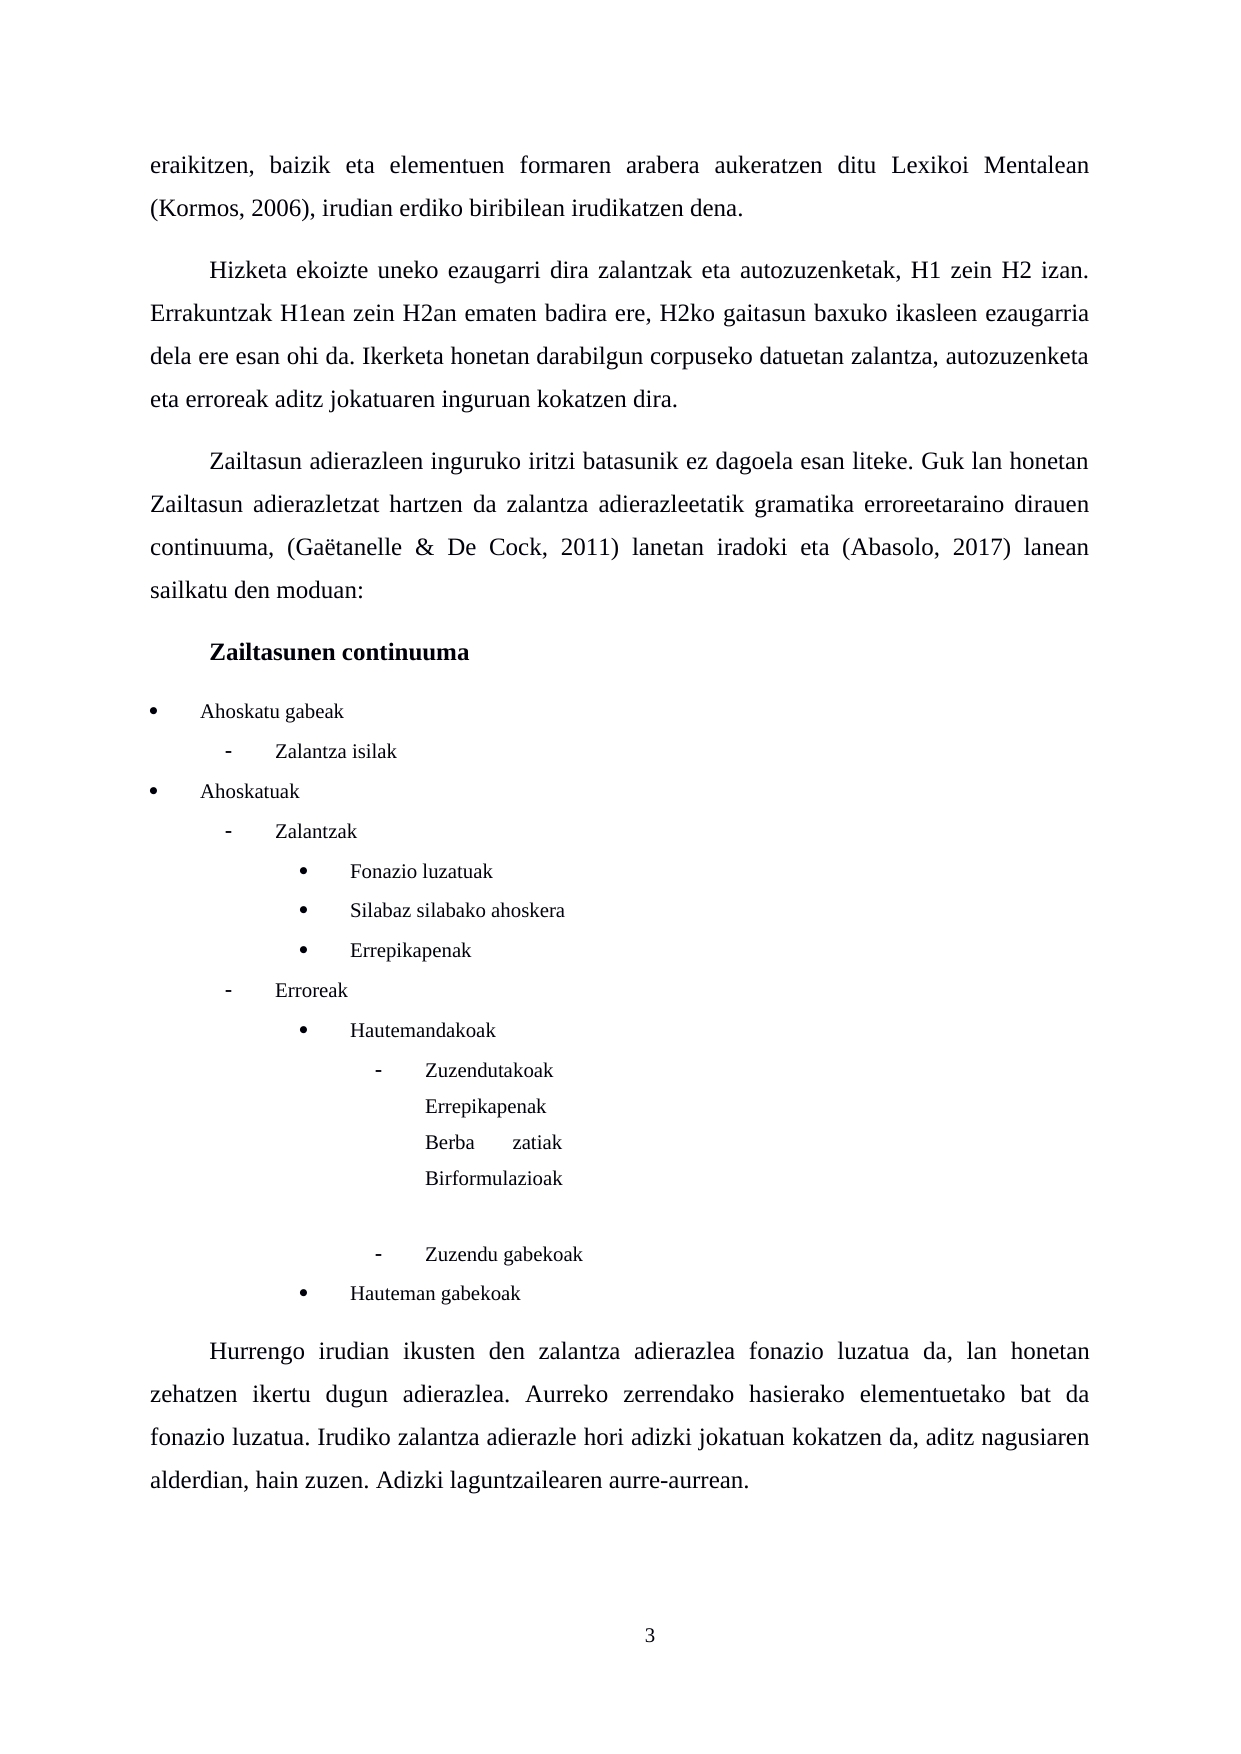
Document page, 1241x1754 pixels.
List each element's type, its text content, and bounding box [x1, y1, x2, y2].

text Zailtasunen continuuma [150, 637, 1090, 666]
list Erroreak [225, 978, 1090, 1002]
list Hautemandakoak [300, 1018, 1090, 1042]
list Fonazio luzatuak [300, 858, 1090, 883]
text Zailtasun adierazleen inguruko iritzi batasunik ez dagoela esan liteke. Guk lan honetan Zailtasun adierazletzat hartzen da zalantza adierazleetatik gramatika erroreetaraino dirauen continuuma, (Gaëtanelle & De Cock, 2011) lanetan iradoki eta (Abasolo, 2017) lanean sailkatu den moduan: [150, 446, 1090, 604]
list Zuzendutakoak Errepikapenak Berba zatiak Birformulazioak [375, 1057, 1090, 1226]
list Silabaz silabako ahoskera [300, 898, 1090, 922]
list Errepikapenak [300, 938, 1090, 962]
list Ahoskatu gabeak [150, 699, 1090, 723]
text Hizketa ekoizte uneko ezaugarri dira zalantzak eta autozuzenketak, H1 zein H2 izan. Errakuntzak H1ean zein H2an ematen badira ere, H2ko gaitasun baxuko ikasleen ezaugarria dela ere esan ohi da. Ikerketa honetan darabilgun corpuseko datuetan zalantza, autozuzenketa eta erroreak aditz jokatuaren inguruan kokatzen dira. [150, 255, 1090, 413]
list Zuzendu gabekoak [375, 1241, 1090, 1266]
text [150, 150, 1090, 222]
list Zalantza isilak [225, 739, 1090, 763]
text Hurrengo irudian ikusten den zalantza adierazlea fonazio luzatua da, lan honetan zehatzen ikertu dugun adierazlea. Aurreko zerrendako hasierako elementuetako bat da fonazio luzatua. Irudiko zalantza adierazle hori adizki jokatuan kokatzen da, aditz nagusiaren alderdian, hain zuzen. Adizki laguntzailearen aurre-aurrean. [150, 1336, 1090, 1494]
list Hauteman gabekoak [300, 1281, 1090, 1305]
list Ahoskatuak [150, 779, 1090, 803]
list Zalantzak [225, 819, 1090, 843]
